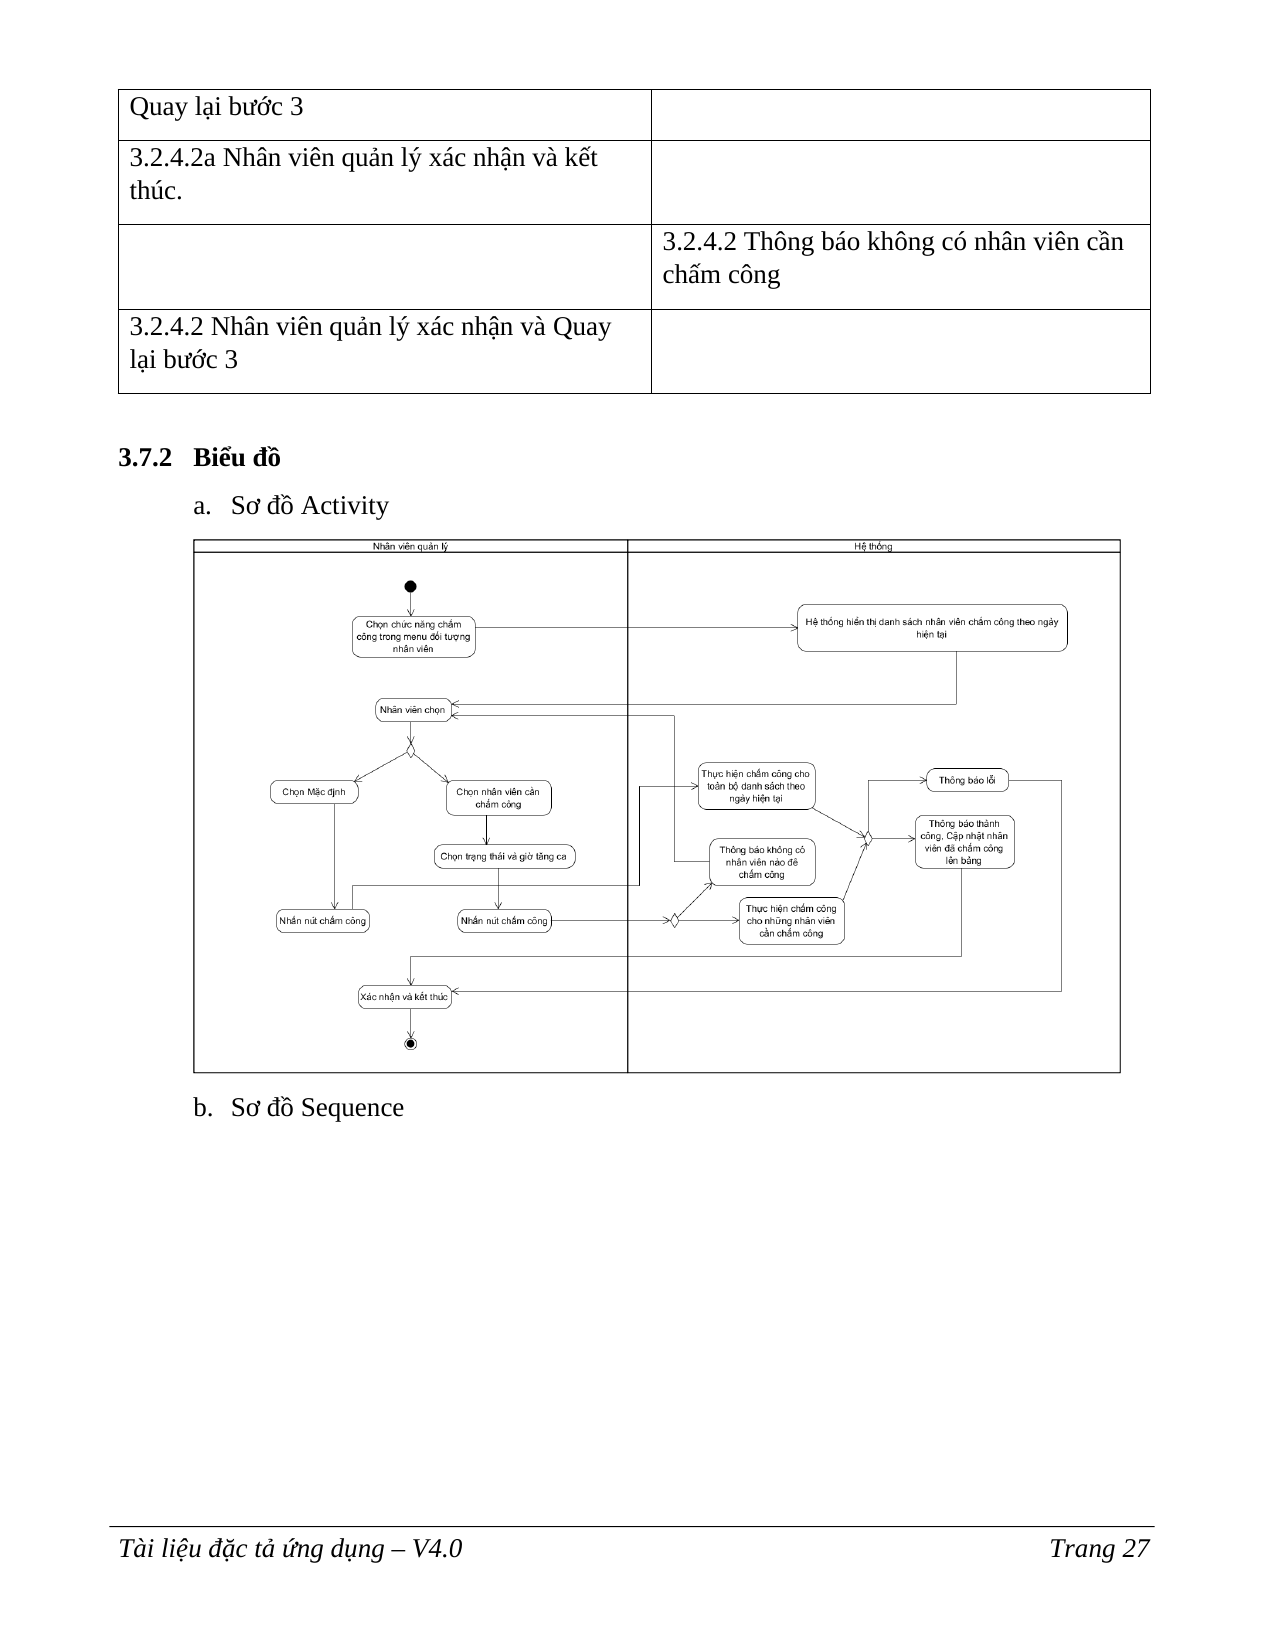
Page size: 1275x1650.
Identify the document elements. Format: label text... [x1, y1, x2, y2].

table_cell 3.2.4.2 Nhân viên quản lý xác nhận và Quay lại bước 3 [119, 310, 651, 393]
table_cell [119, 90, 651, 139]
list Sơ đồ Activity [193, 489, 1186, 520]
table_cell [652, 310, 1150, 393]
table_cell 3.2.4.2 Thông báo không có nhân viên cần chấm công [652, 225, 1150, 308]
list Sơ đồ Sequence [193, 1092, 1186, 1123]
picture [192, 537, 1122, 1075]
table_cell [652, 90, 1150, 139]
subtitle Biểu đồ [118, 441, 1186, 472]
table_cell [652, 141, 1150, 224]
table_cell 3.2.4.2a Nhân viên quản lý xác nhận và kết thúc. [119, 141, 651, 224]
table_cell [119, 225, 651, 308]
